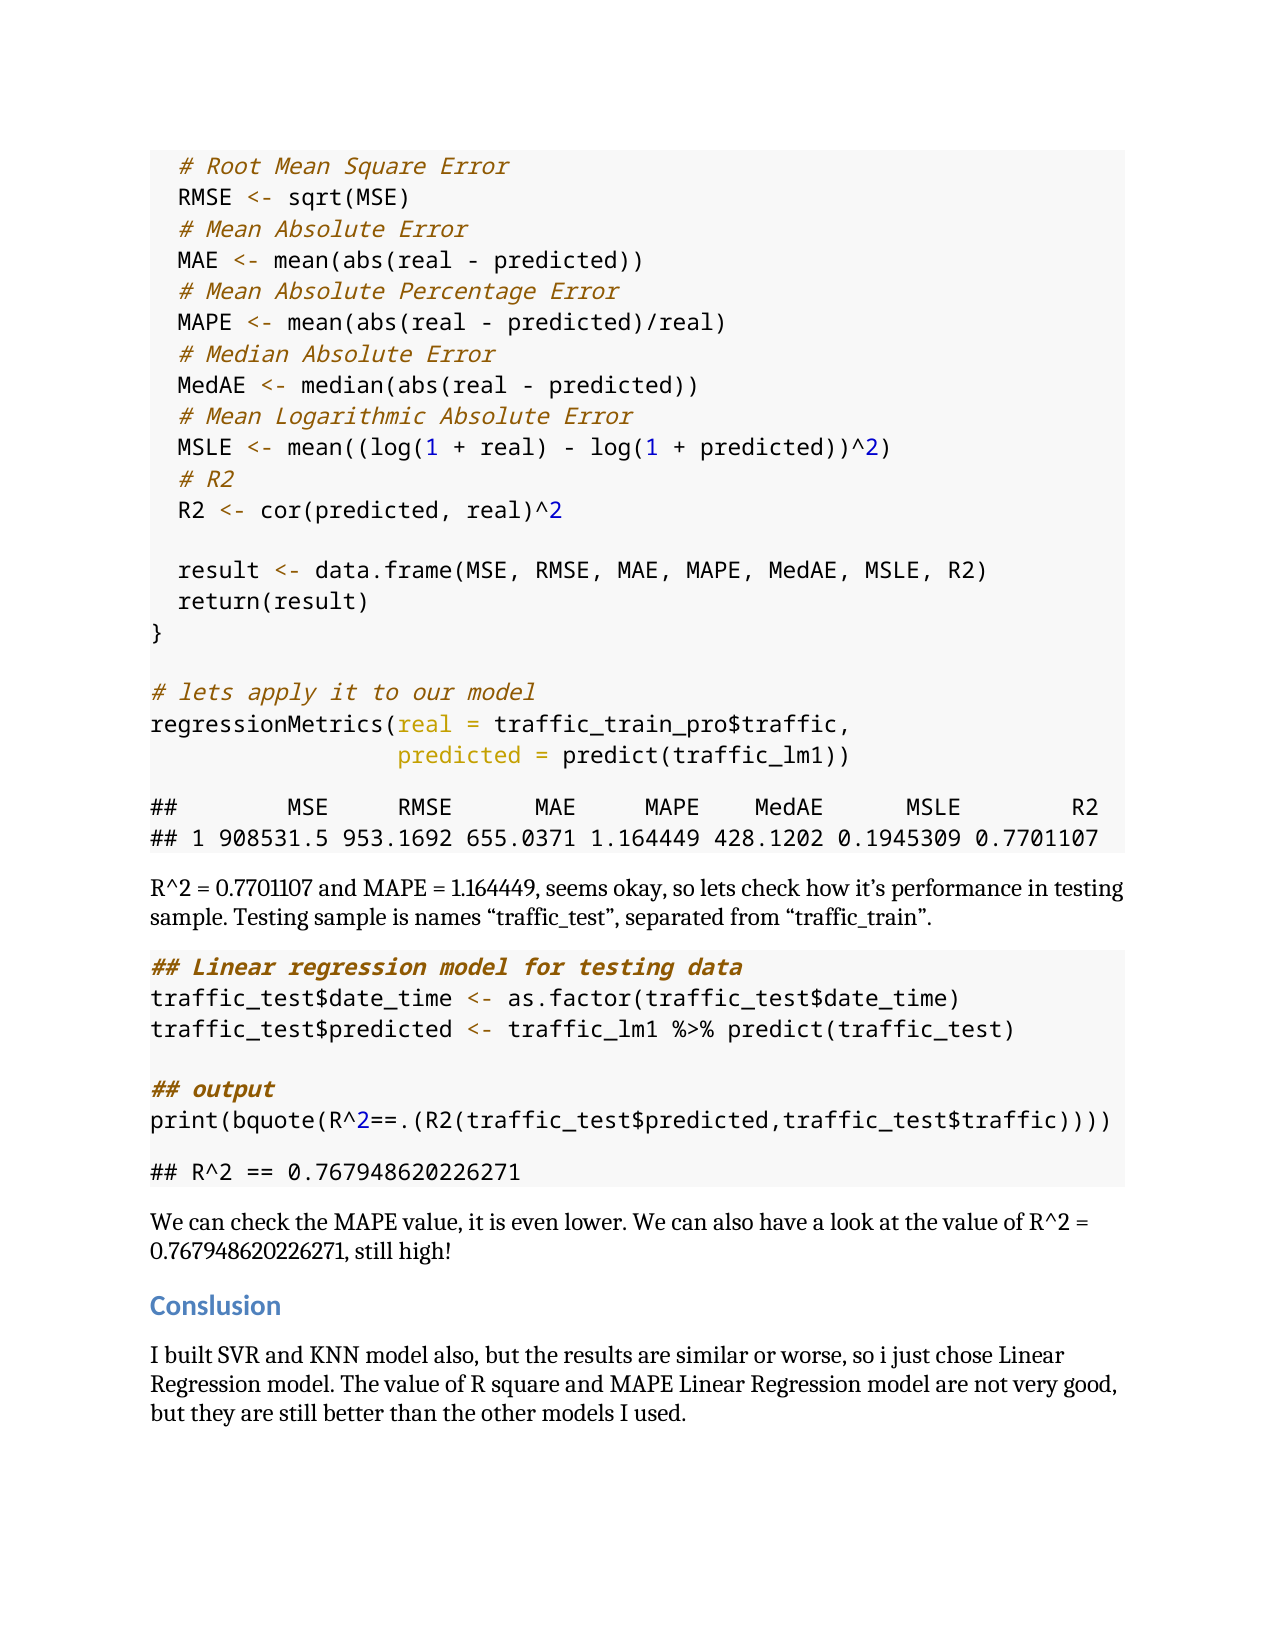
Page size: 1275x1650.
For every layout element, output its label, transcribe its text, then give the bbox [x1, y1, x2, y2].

text I built SVR and KNN model also, but the results are similar or worse, so i just chose Linear Regression model. The value of R square and MAPE Linear Regression model are not very good, but they are still better than the other models I used. [150, 1341, 1125, 1427]
subtitle Conslusion [150, 1287, 1125, 1322]
text ## MSE RMSE MAE MAPE MedAE MSLE R2 ## 1 908531.5 953.1692 655.0371 1.164449 428.1202 0.1945309 0.7701107 [150, 791, 1125, 853]
text ## Linear regression model for testing data traffic_test$date_time <- as.factor(traffic_test$date_time) traffic_test$predicted <- traffic_lm1 %>% predict(traffic_test) ## output print(bquote(R^2==.(R2(traffic_test$predicted,traffic_test$traffic)))) [150, 950, 1125, 1135]
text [150, 150, 1125, 770]
text R^2 = 0.7701107 and MAPE = 1.164449, seems okay, so lets check how it’s performance in testing sample. Testing sample is names “traffic_test”, separated from “traffic_train”. [150, 874, 1125, 932]
text We can check the MAPE value, it is even lower. We can also have a look at the value of R^2 = 0.767948620226271, still high! [150, 1208, 1125, 1266]
text ## R^2 == 0.767948620226271 [150, 1156, 1125, 1187]
